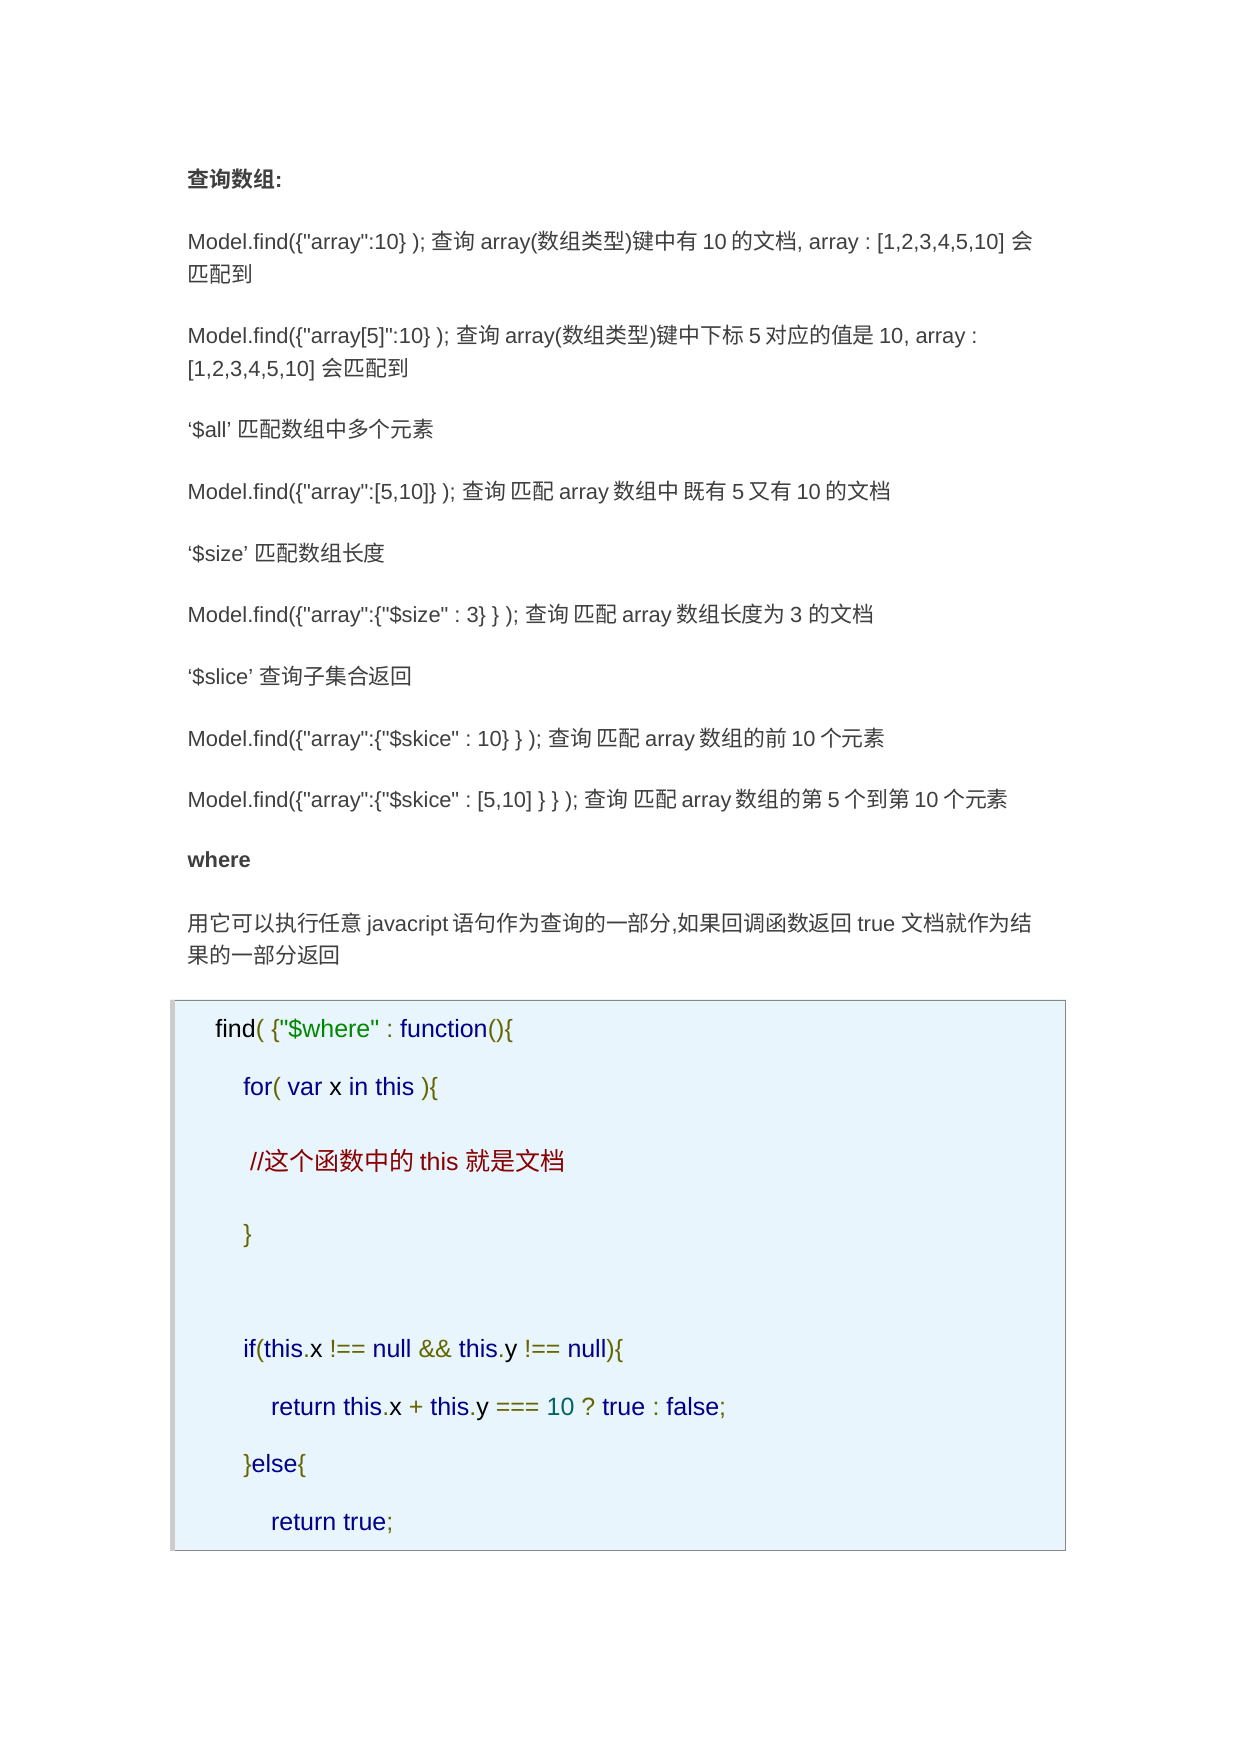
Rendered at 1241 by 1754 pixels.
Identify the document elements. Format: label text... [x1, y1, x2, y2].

text } [175, 1204, 1065, 1250]
text find( {"$where" : function(){ [175, 1001, 1065, 1045]
text Model.find({"array":10} ); 查询 array(数组类型)键中有10的文档, array : [1,2,3,4,5,10] 会匹配到 [187, 224, 1053, 289]
text for( var x in this ){ [175, 1057, 1065, 1102]
text ‘$all’ 匹配数组中多个元素 [187, 412, 1053, 444]
text Model.find({"array":{"$skice" : 10} } ); 查询 匹配array数组的前10个元素 [187, 720, 1053, 753]
text Model.find({"array":[5,10]} ); 查询 匹配array数组中 既有5又有10的文档 [187, 474, 1053, 506]
text Model.find({"array[5]":10} ); 查询 array(数组类型)键中下标5对应的值是10, array : [1,2,3,4,5,10] 会匹配到 [187, 318, 1053, 383]
text ‘$slice’ 查询子集合返回 [187, 659, 1053, 691]
text if(this.x !== null && this.y !== null){ [175, 1319, 1065, 1365]
text }else{ [175, 1434, 1065, 1480]
text //这个函数中的 this 就是文档 [175, 1114, 1065, 1192]
text 用它可以执行任意javacript语句作为查询的一部分,如果回调函数返回 true 文档就作为结果的一部分返回 [187, 905, 1053, 970]
text 查询数组: [187, 162, 1053, 194]
text ‘$size’ 匹配数组长度 [187, 535, 1053, 568]
text where [187, 844, 1053, 876]
text Model.find({"array":{"$skice" : [5,10] } } ); 查询 匹配array数组的第5个到第10个元素 [187, 782, 1053, 814]
text return true; [175, 1492, 1065, 1550]
text Model.find({"array":{"$size" : 3} } ); 查询 匹配array数组长度为3 的文档 [187, 597, 1053, 629]
text return this.x + this.y === 10 ? true : false; [175, 1377, 1065, 1422]
